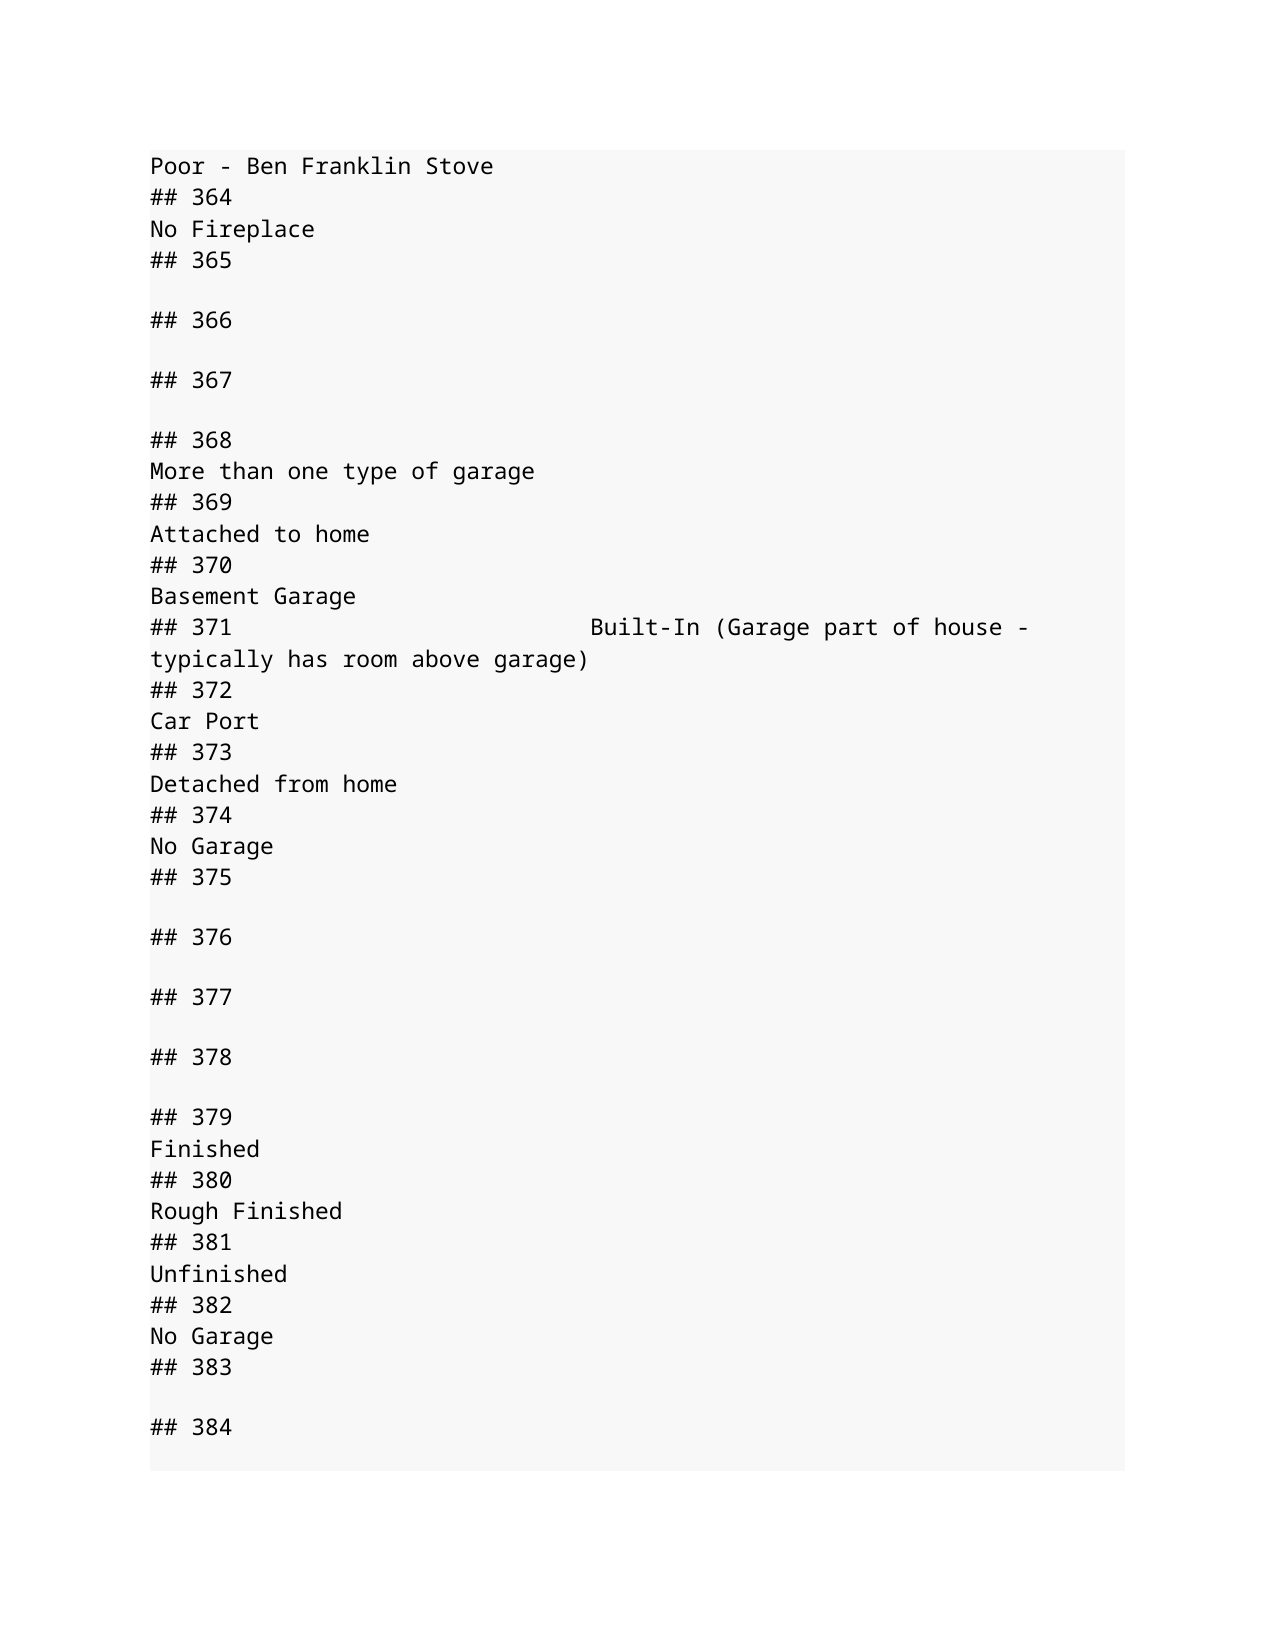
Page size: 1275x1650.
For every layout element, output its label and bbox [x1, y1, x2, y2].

text [150, 150, 1125, 1471]
